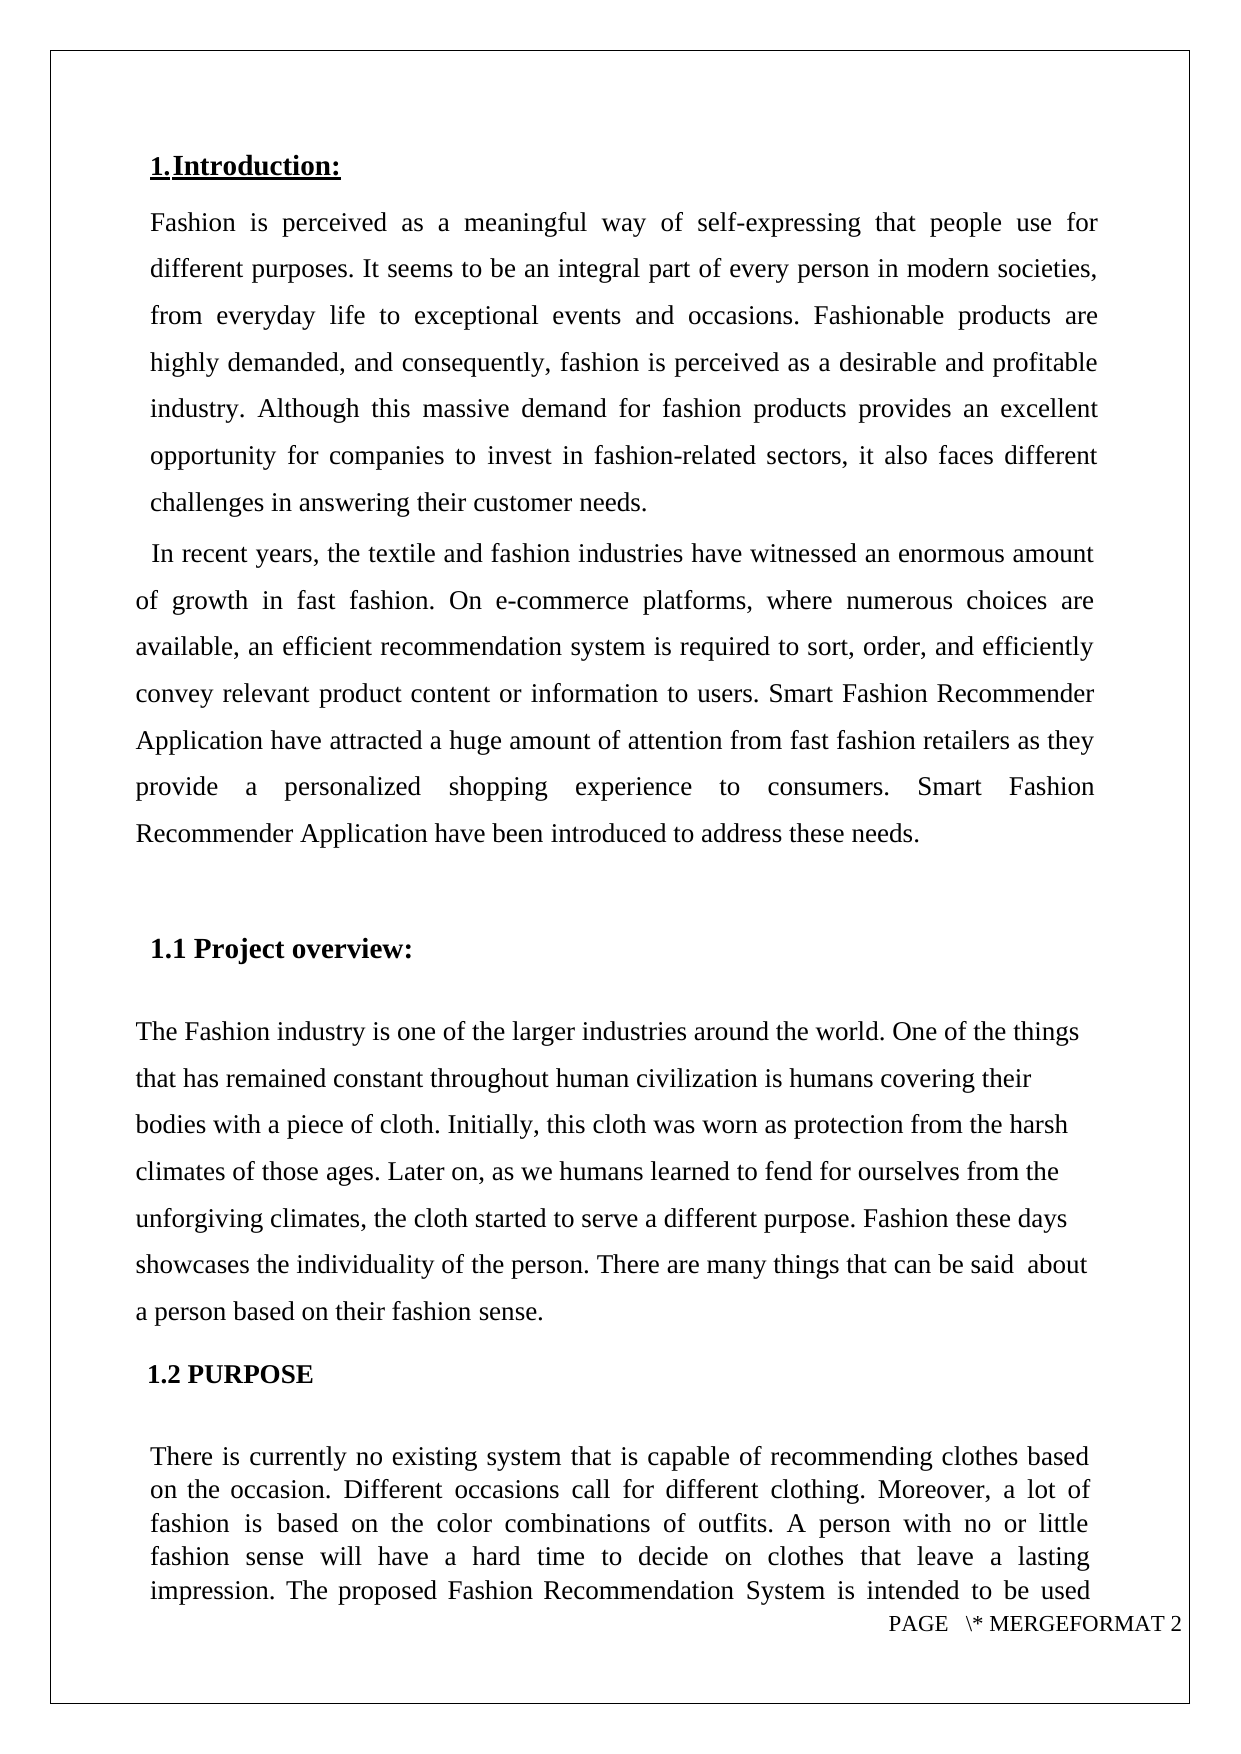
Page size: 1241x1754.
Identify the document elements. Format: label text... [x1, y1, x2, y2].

subtitle 1.2 PURPOSE [147, 1358, 1182, 1390]
text In recent years, the textile and fashion industries have witnessed an enormous amount of growth in fast fashion. On e-commerce platforms, where numerous choices are available, an efficient recommendation system is required to sort, order, and efficiently convey relevant product content or information to users. Smart Fashion Recommender Application have attracted a huge amount of attention from fast fashion retailers as they provide a personalized shopping experience to consumers. Smart Fashion Recommender Application have been introduced to address these needs. [135, 537, 1095, 848]
text Fashion is perceived as a meaningful way of self-expressing that people use for different purposes. It seems to be an integral part of every person in modern societies, from everyday life to exceptional events and occasions. Fashionable products are highly demanded, and consequently, fashion is perceived as a desirable and profitable industry. Although this massive demand for fashion products provides an excellent opportunity for companies to invest in fashion-related sectors, it also faces different challenges in answering their customer needs. [150, 206, 1099, 517]
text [150, 1440, 1090, 1605]
subtitle Introduction: [150, 148, 1182, 182]
list Project overview: [150, 932, 1182, 965]
text The Fashion industry is one of the larger industries around the world. One of the things that has remained constant throughout human civilization is humans covering their bodies with a piece of cloth. Initially, this cloth was worn as protection from the harsh climates of those ages. Later on, as we humans learned to fend for ourselves from the unforgiving climates, the cloth started to serve a different purpose. Fashion these days showcases the individuality of the person. There are many things that can be said about a person based on their fashion sense. [135, 1015, 1101, 1326]
